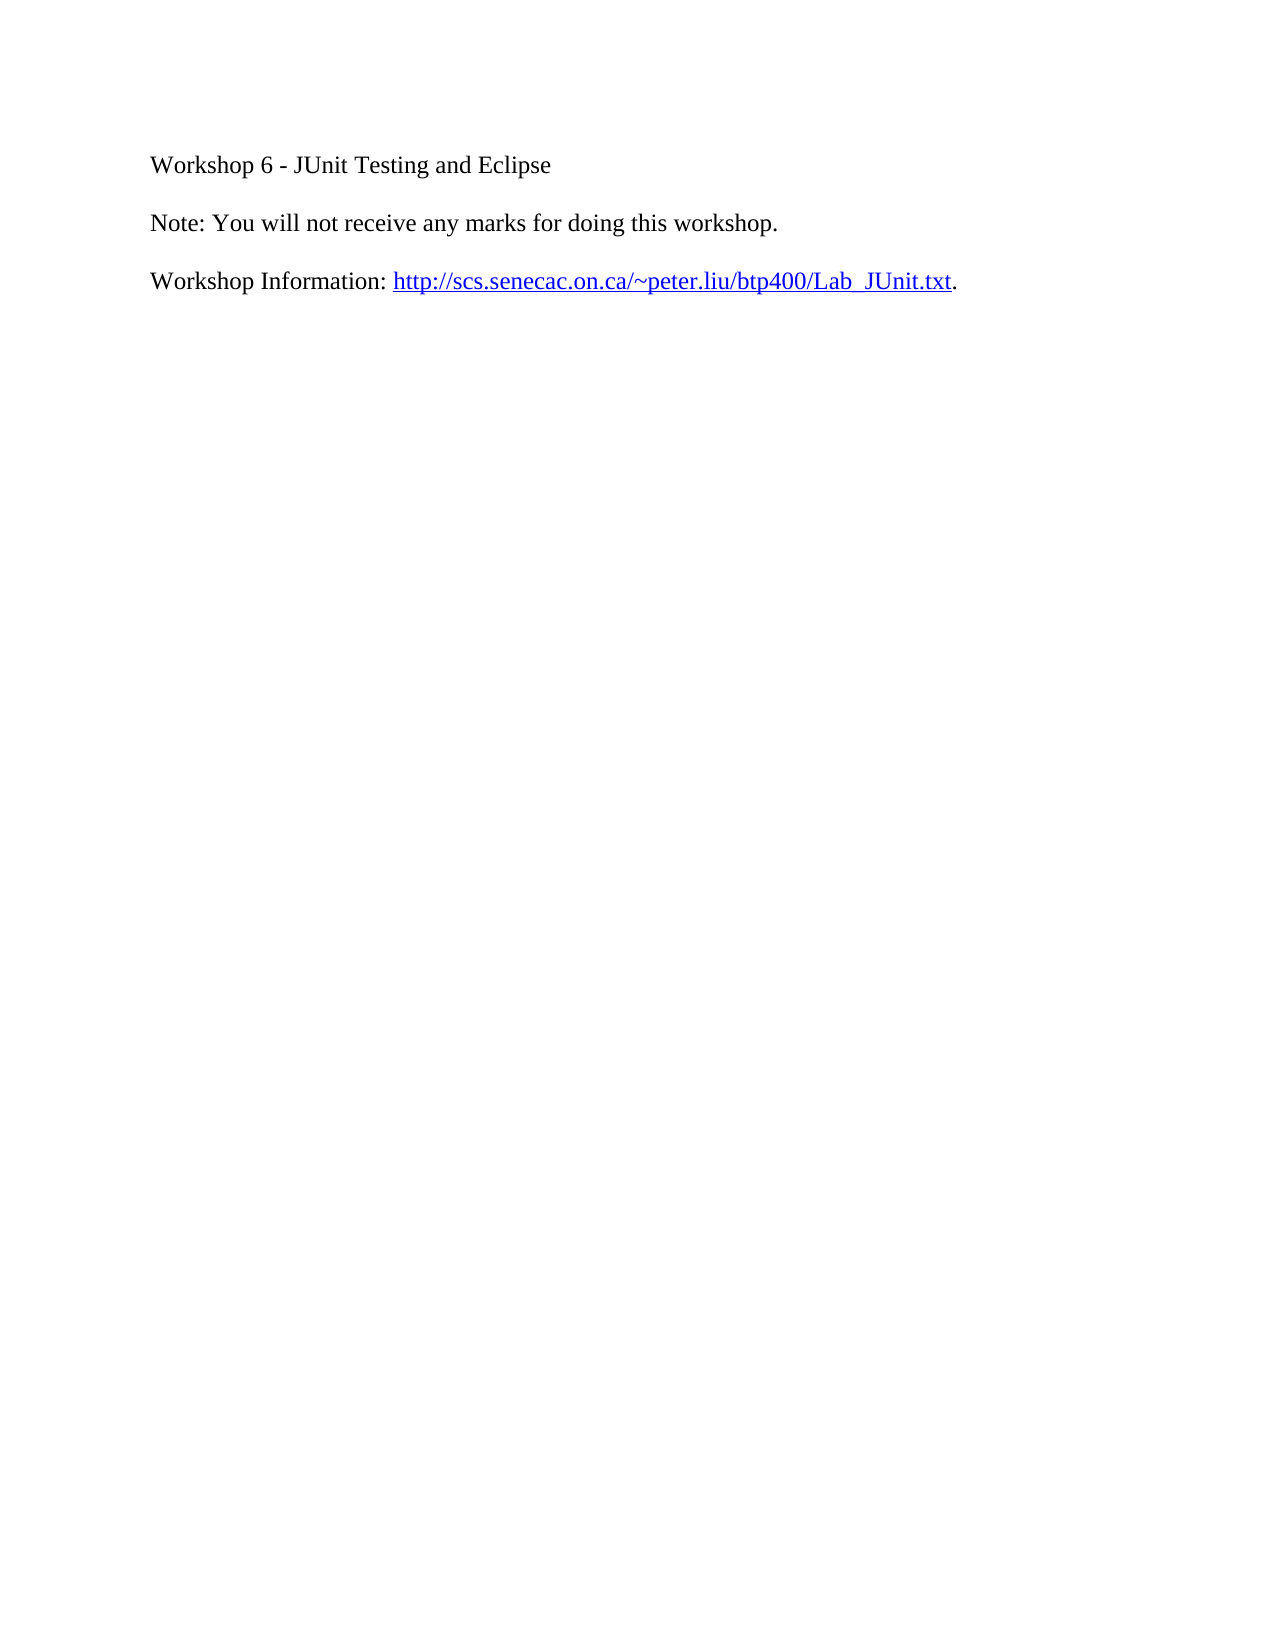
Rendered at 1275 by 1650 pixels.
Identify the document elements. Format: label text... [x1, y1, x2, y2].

text Workshop Information: http://scs.senecac.on.ca/~peter.liu/btp400/Lab_JUnit.txt. [150, 266, 1125, 294]
text Workshop 6 - JUnit Testing and Eclipse [150, 150, 1125, 179]
text Note: You will not receive any marks for doing this workshop. [150, 208, 1125, 237]
